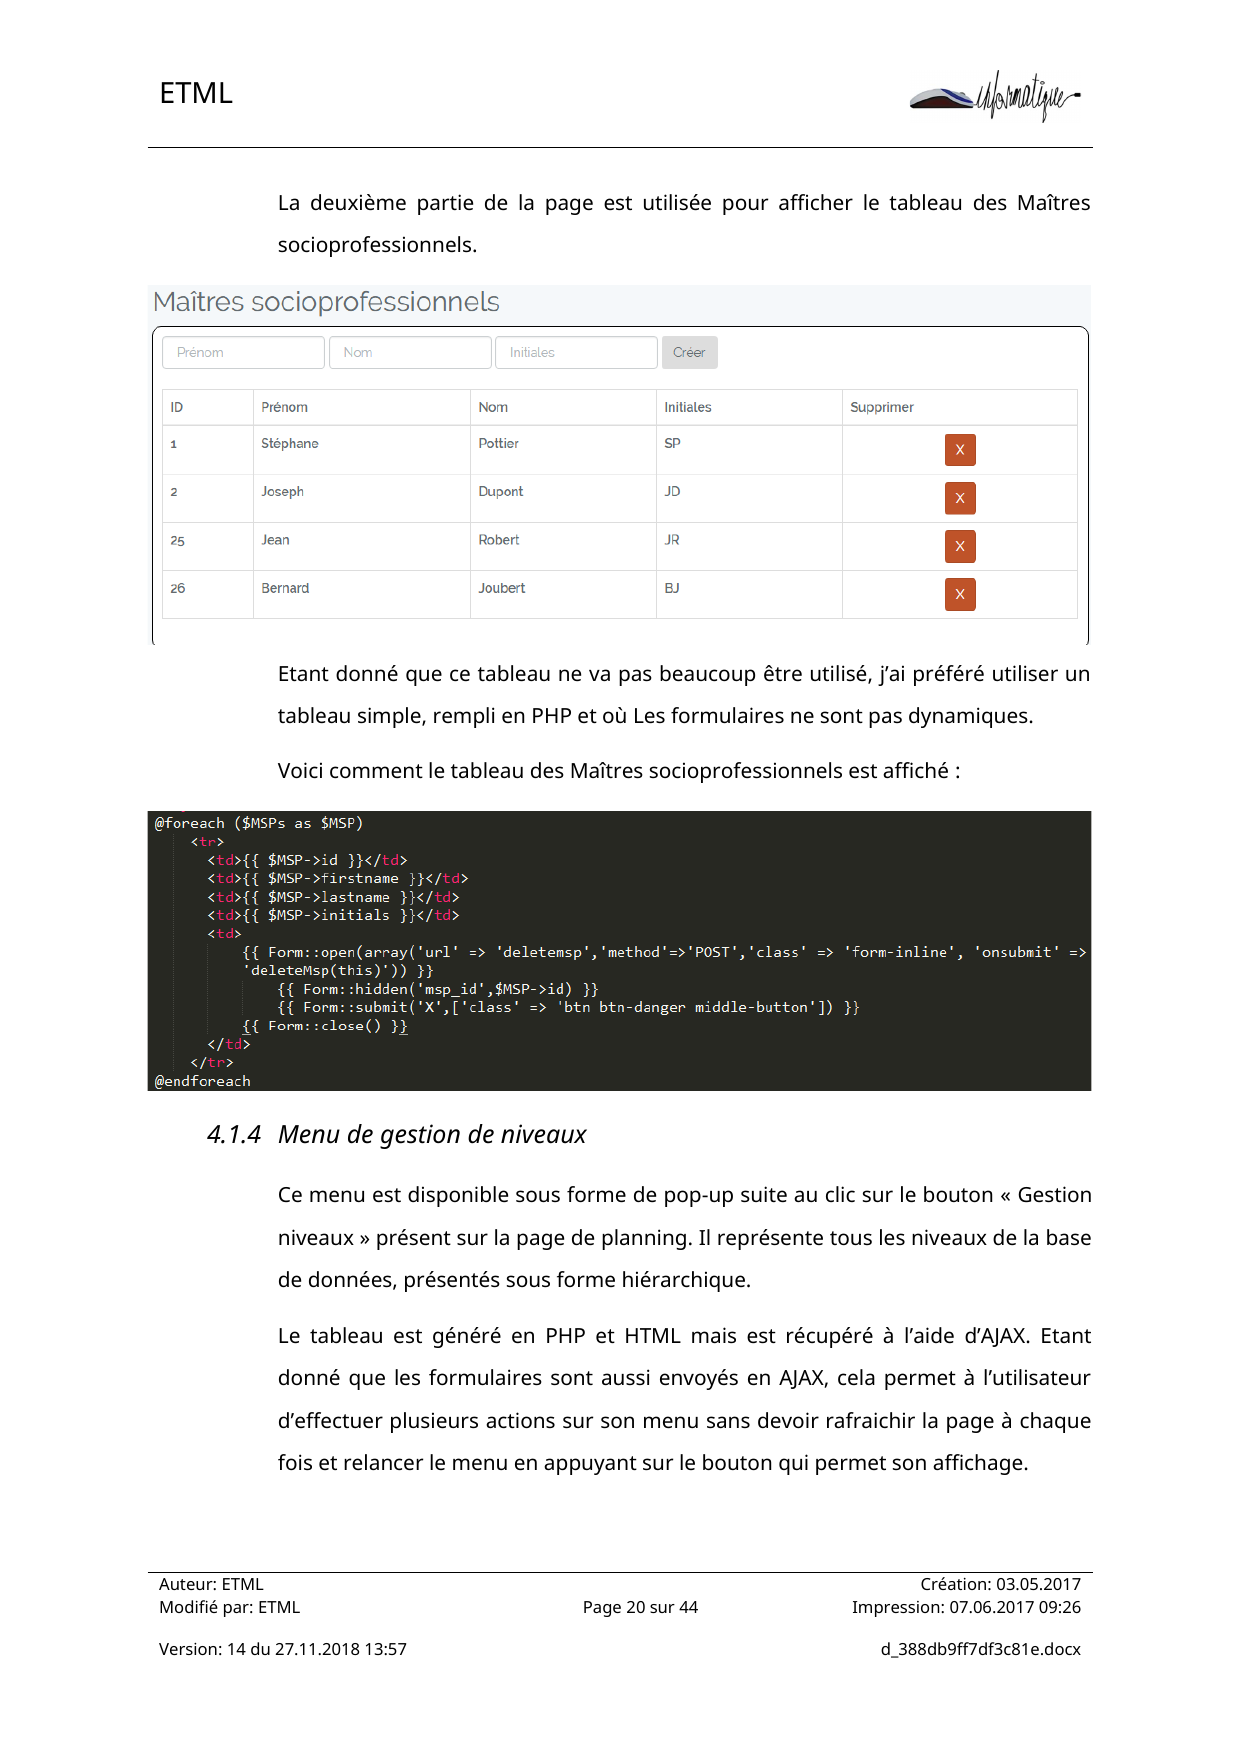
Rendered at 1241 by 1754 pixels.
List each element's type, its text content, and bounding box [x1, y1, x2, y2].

picture [147, 285, 1091, 645]
picture [909, 70, 1082, 123]
text Etant donné que ce tableau ne va pas beaucoup être utilisé, j’ai préféré utiliser un tableau simple, rempli en PHP et où Les formulaires ne sont pas dynamiques. [278, 659, 1092, 730]
picture [147, 811, 1092, 1091]
text La deuxième partie de la page est utilisée pour afficher le tableau des Maîtres socioprofessionnels. [278, 188, 1092, 259]
text Voici comment le tableau des Maîtres socioprofessionnels est affiché : [278, 756, 1092, 785]
subtitle Menu de gestion de niveaux [207, 1117, 1092, 1151]
text Le tableau est généré en PHP et HTML mais est récupéré à l’aide d’AJAX. Etant donné que les formulaires sont aussi envoyés en AJAX, cela permet à l’utilisateur d’effectuer plusieurs actions sur son menu sans devoir rafraichir la page à chaque fois et relancer le menu en appuyant sur le bouton qui permet son affichage. [278, 1321, 1092, 1477]
text Ce menu est disponible sous forme de pop-up suite au clic sur le bouton « Gestion niveaux » présent sur la page de planning. Il représente tous les niveaux de la base de données, présentés sous forme hiérarchique. [278, 1180, 1092, 1294]
